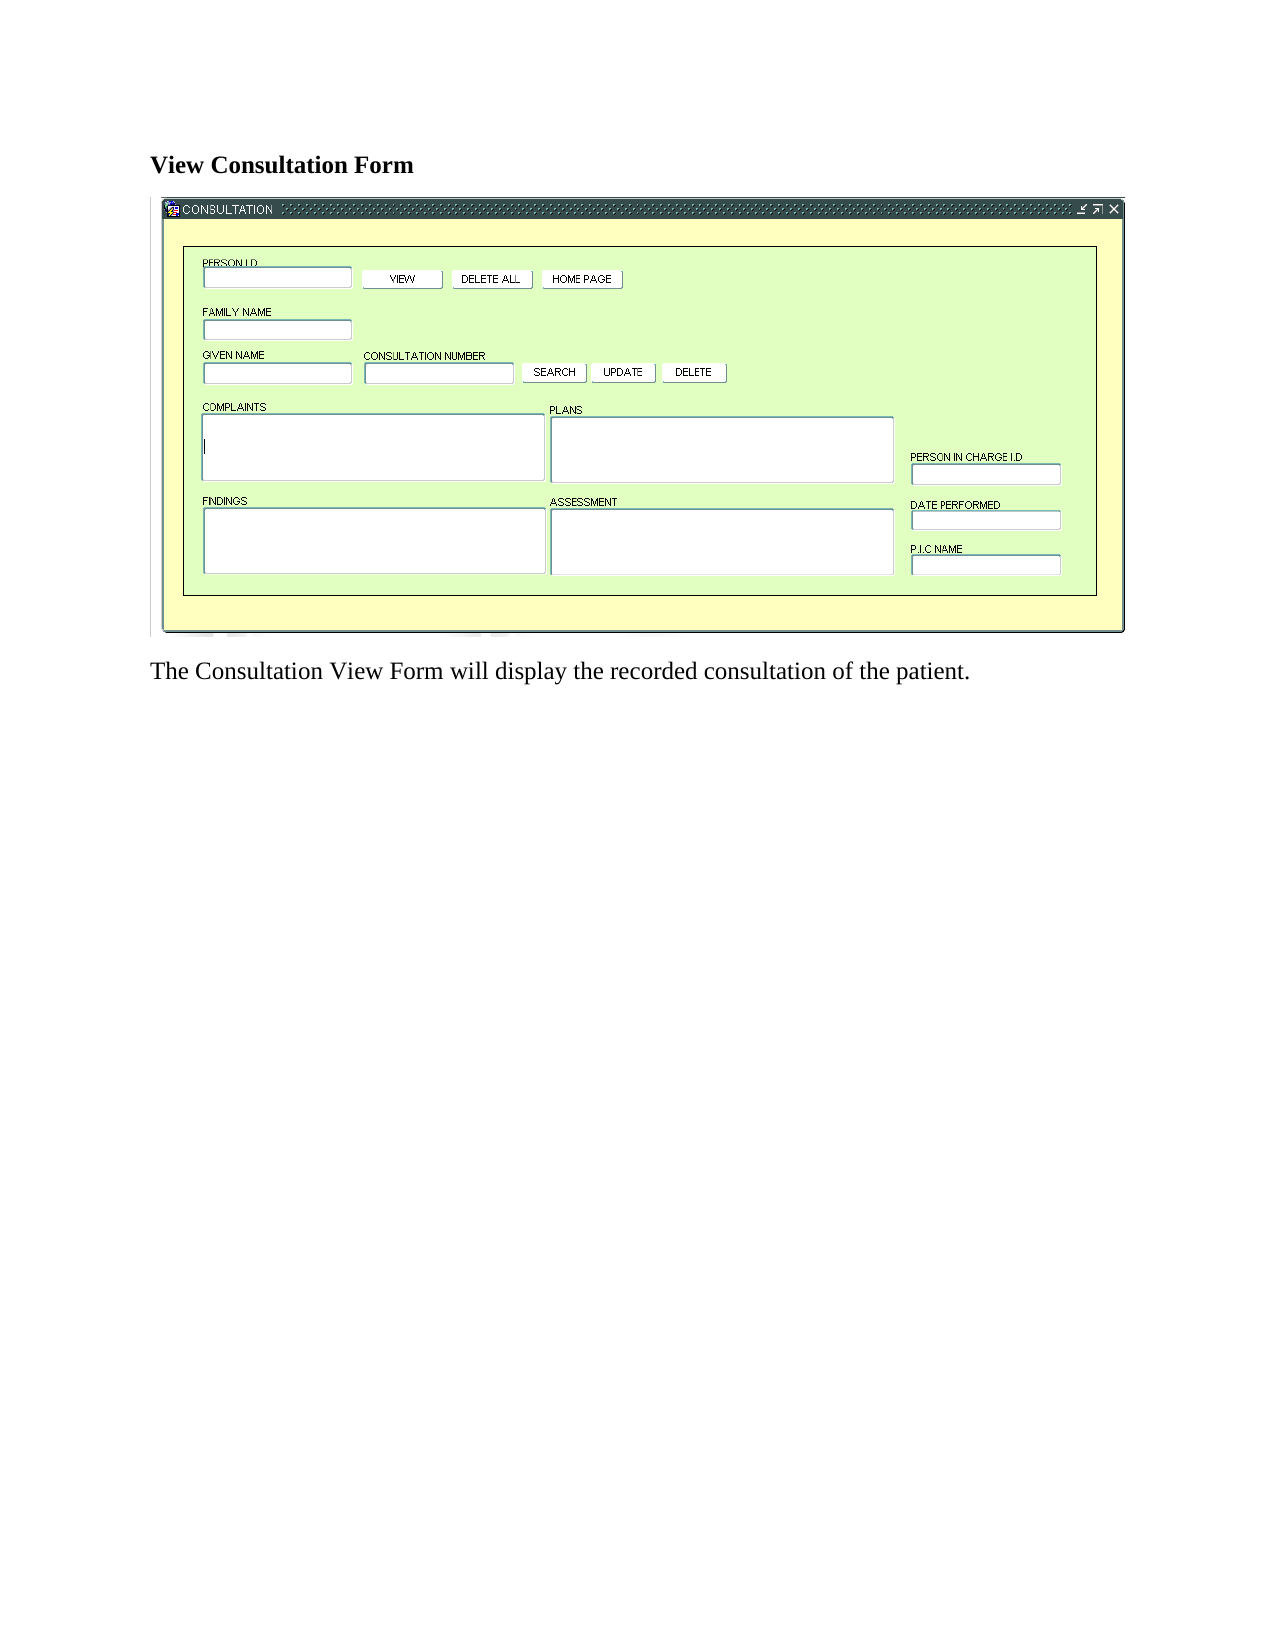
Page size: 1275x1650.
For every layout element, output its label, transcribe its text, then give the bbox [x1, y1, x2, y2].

text The Consultation View Form will display the recorded consultation of the patient. [150, 656, 1125, 685]
text View Consultation Form [150, 150, 1125, 179]
picture [150, 197, 1125, 637]
